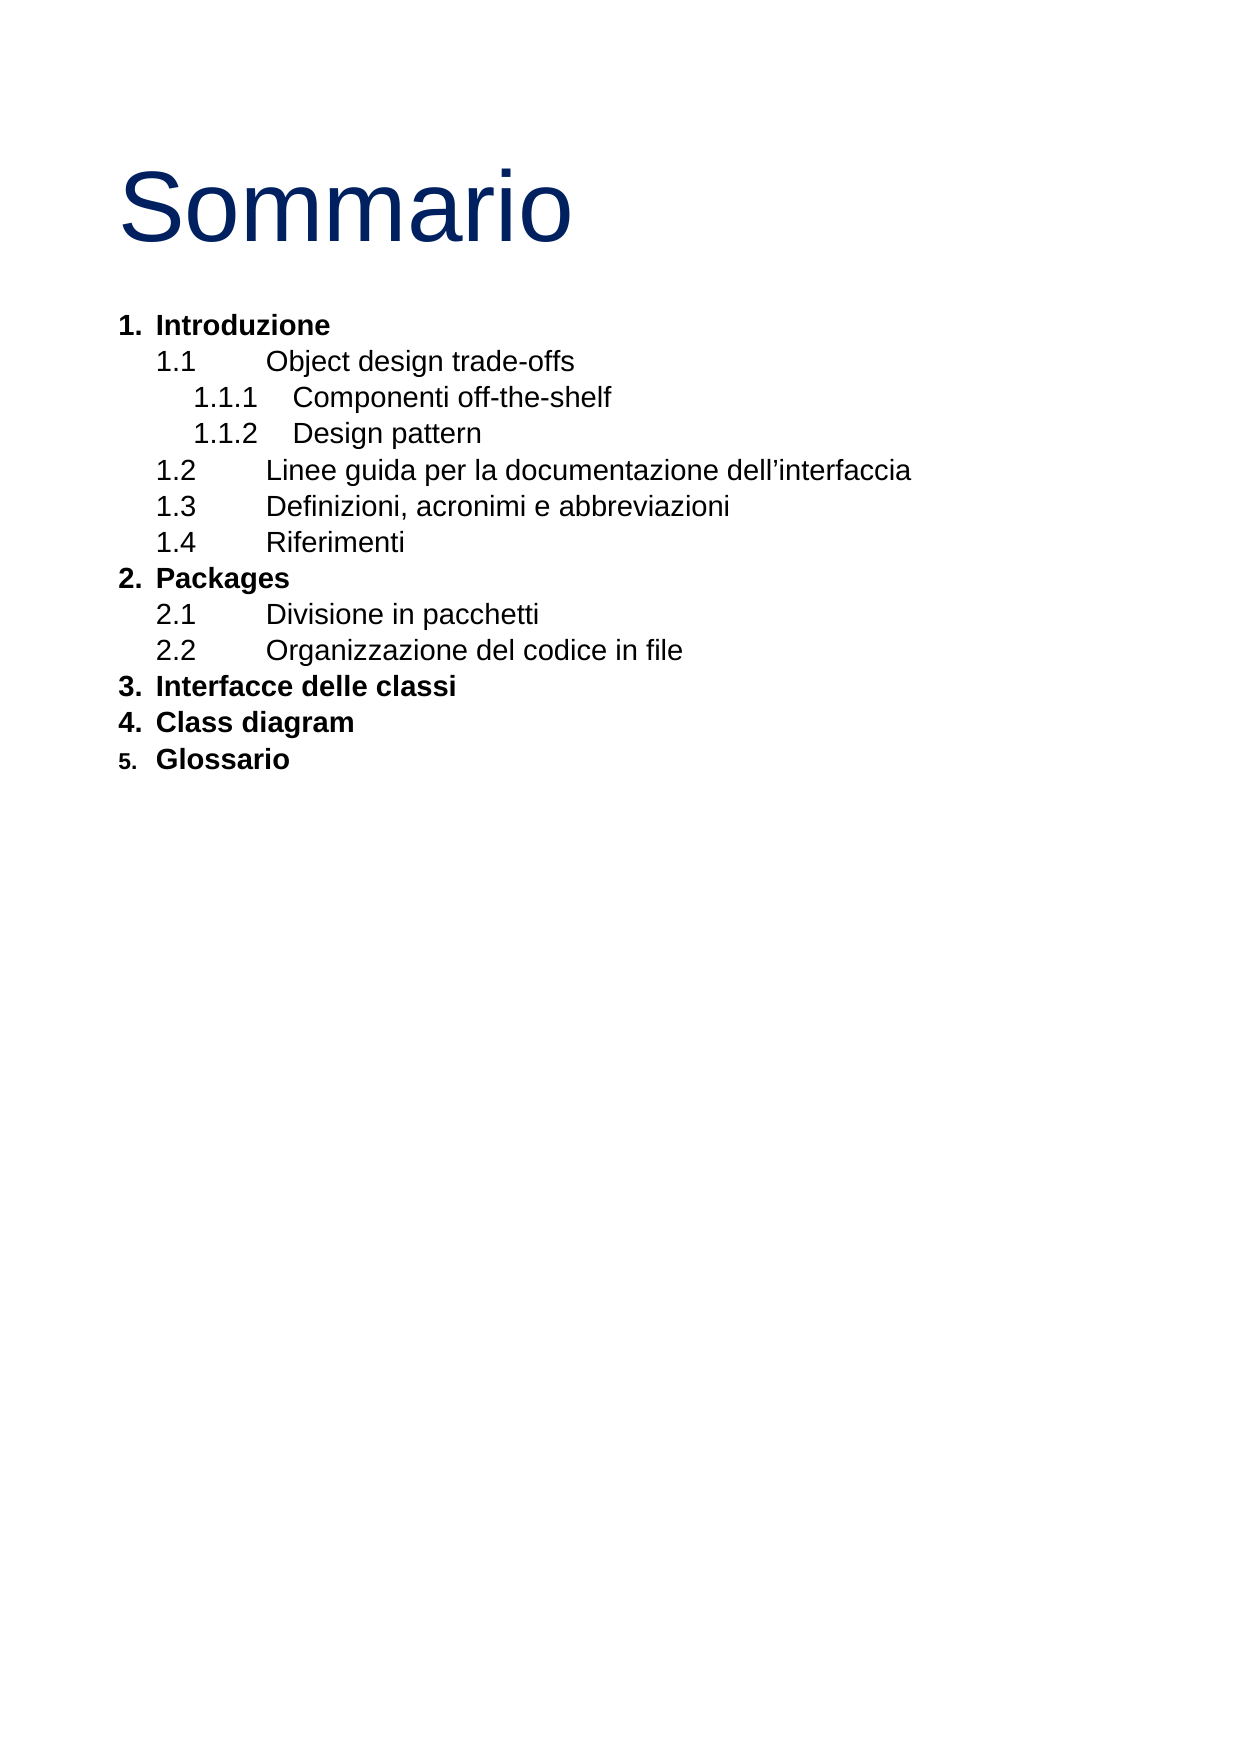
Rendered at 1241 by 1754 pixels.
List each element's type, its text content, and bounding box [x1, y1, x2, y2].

list Definizioni, acronimi e abbreviazioni [156, 489, 1122, 522]
text Sommario [118, 148, 1122, 263]
list Packages [118, 561, 1122, 594]
list Componenti off-the-shelf [193, 380, 1122, 414]
list Organizzazione del codice in file [156, 633, 1122, 667]
list Interfacce delle classi [118, 669, 1122, 703]
list Object design trade-offs [156, 344, 1122, 378]
list Glossario [118, 742, 1122, 775]
list Class diagram [118, 706, 1122, 739]
list Divisione in pacchetti [156, 597, 1122, 631]
list Riferimenti [156, 525, 1122, 558]
list Introduzione [118, 308, 1122, 341]
list Linee guida per la documentazione dell’interfaccia [156, 452, 1122, 486]
list Design pattern [193, 416, 1122, 450]
